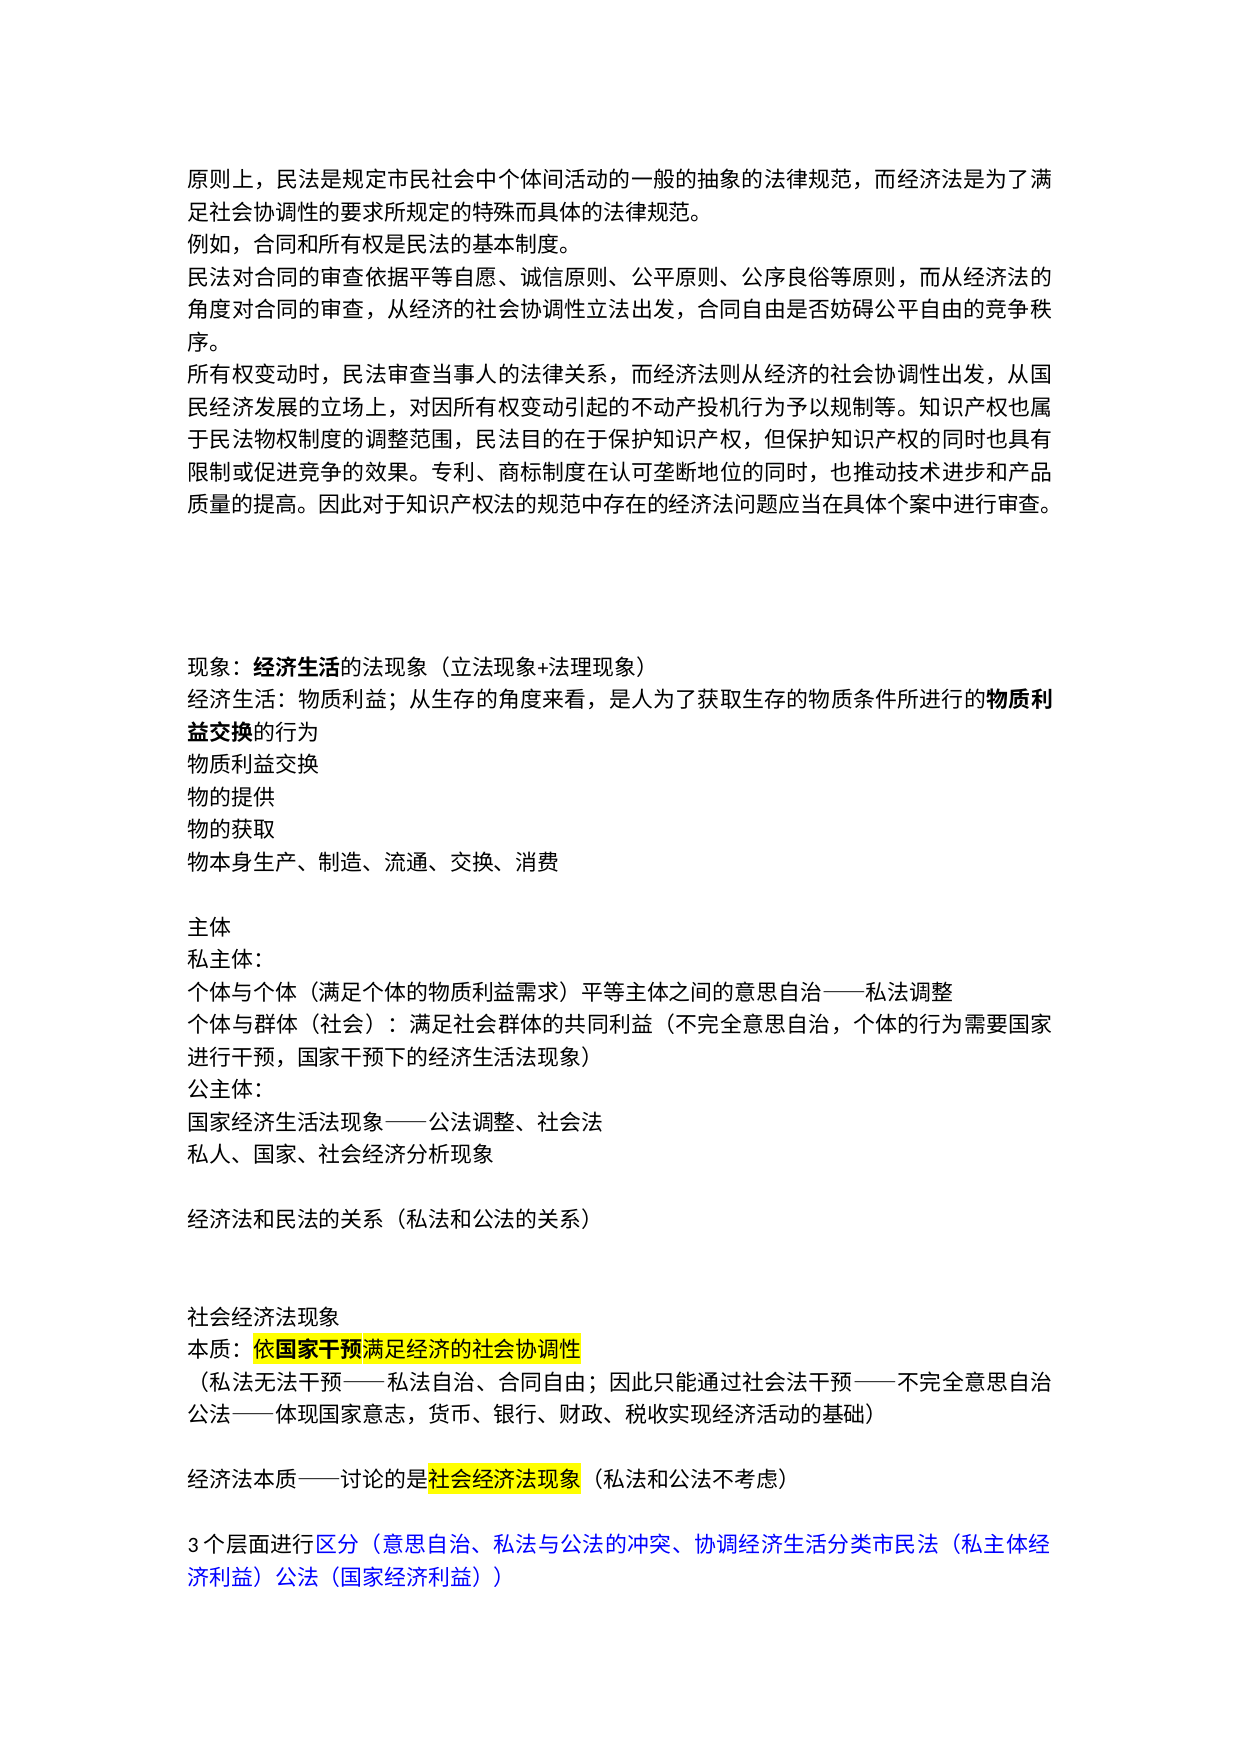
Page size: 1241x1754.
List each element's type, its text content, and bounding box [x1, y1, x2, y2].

text 经济法和民法的关系（私法和公法的关系） [187, 1202, 1053, 1234]
text （私法无法干预——私法自治、合同自由；因此只能通过社会法干预——不完全意思自治；公法——体现国家意志，货币、银行、财政、税收实现经济活动的基础） [187, 1364, 1053, 1429]
text 物质利益交换 [187, 747, 1053, 779]
text 经济法本质——讨论的是社会经济法现象（私法和公法不考虑） [187, 1462, 1053, 1494]
text 经济生活：物质利益；从生存的角度来看，是人为了获取生存的物质条件所进行的物质利益交换的行为 [187, 682, 1053, 747]
text 社会经济法现象 [187, 1299, 1053, 1332]
text 公主体： [187, 1072, 1053, 1104]
text 3个层面进行区分（意思自治、私法与公法的冲突、协调经济生活分类市民法（私主体经济利益）公法（国家经济利益）） [187, 1527, 1053, 1592]
text 所有权变动时，民法审查当事人的法律关系，而经济法则从经济的社会协调性出发，从国民经济发展的立场上，对因所有权变动引起的不动产投机行为予以规制等。知识产权也属于民法物权制度的调整范围，民法目的在于保护知识产权，但保护知识产权的同时也具有限制或促进竞争的效果。专利、商标制度在认可垄断地位的同时，也推动技术进步和产品质量的提高。因此对于知识产权法的规范中存在的经济法问题应当在具体个案中进行审查。 [187, 357, 1053, 519]
text 本质：依国家干预满足经济的社会协调性 [187, 1332, 1053, 1364]
text 原则上，民法是规定市民社会中个体间活动的一般的抽象的法律规范，而经济法是为了满足社会协调性的要求所规定的特殊而具体的法律规范。 [187, 162, 1053, 227]
text 物本身生产、制造、流通、交换、消费 [187, 844, 1053, 877]
text 例如，合同和所有权是民法的基本制度。 [187, 227, 1053, 259]
text 个体与个体（满足个体的物质利益需求）平等主体之间的意思自治——私法调整 [187, 974, 1053, 1007]
text 私人、国家、社会经济分析现象 [187, 1137, 1053, 1169]
text 国家经济生活法现象——公法调整、社会法 [187, 1104, 1053, 1137]
text 物的获取 [187, 812, 1053, 844]
text 现象：经济生活的法现象（立法现象+法理现象） [187, 649, 1053, 682]
text 主体 [187, 909, 1053, 942]
text 私主体： [187, 942, 1053, 974]
text 个体与群体（社会）：满足社会群体的共同利益（不完全意思自治，个体的行为需要国家进行干预，国家干预下的经济生活法现象） [187, 1007, 1053, 1072]
text 民法对合同的审查依据平等自愿、诚信原则、公平原则、公序良俗等原则，而从经济法的角度对合同的审查，从经济的社会协调性立法出发，合同自由是否妨碍公平自由的竞争秩序。 [187, 259, 1053, 357]
text 物的提供 [187, 779, 1053, 812]
